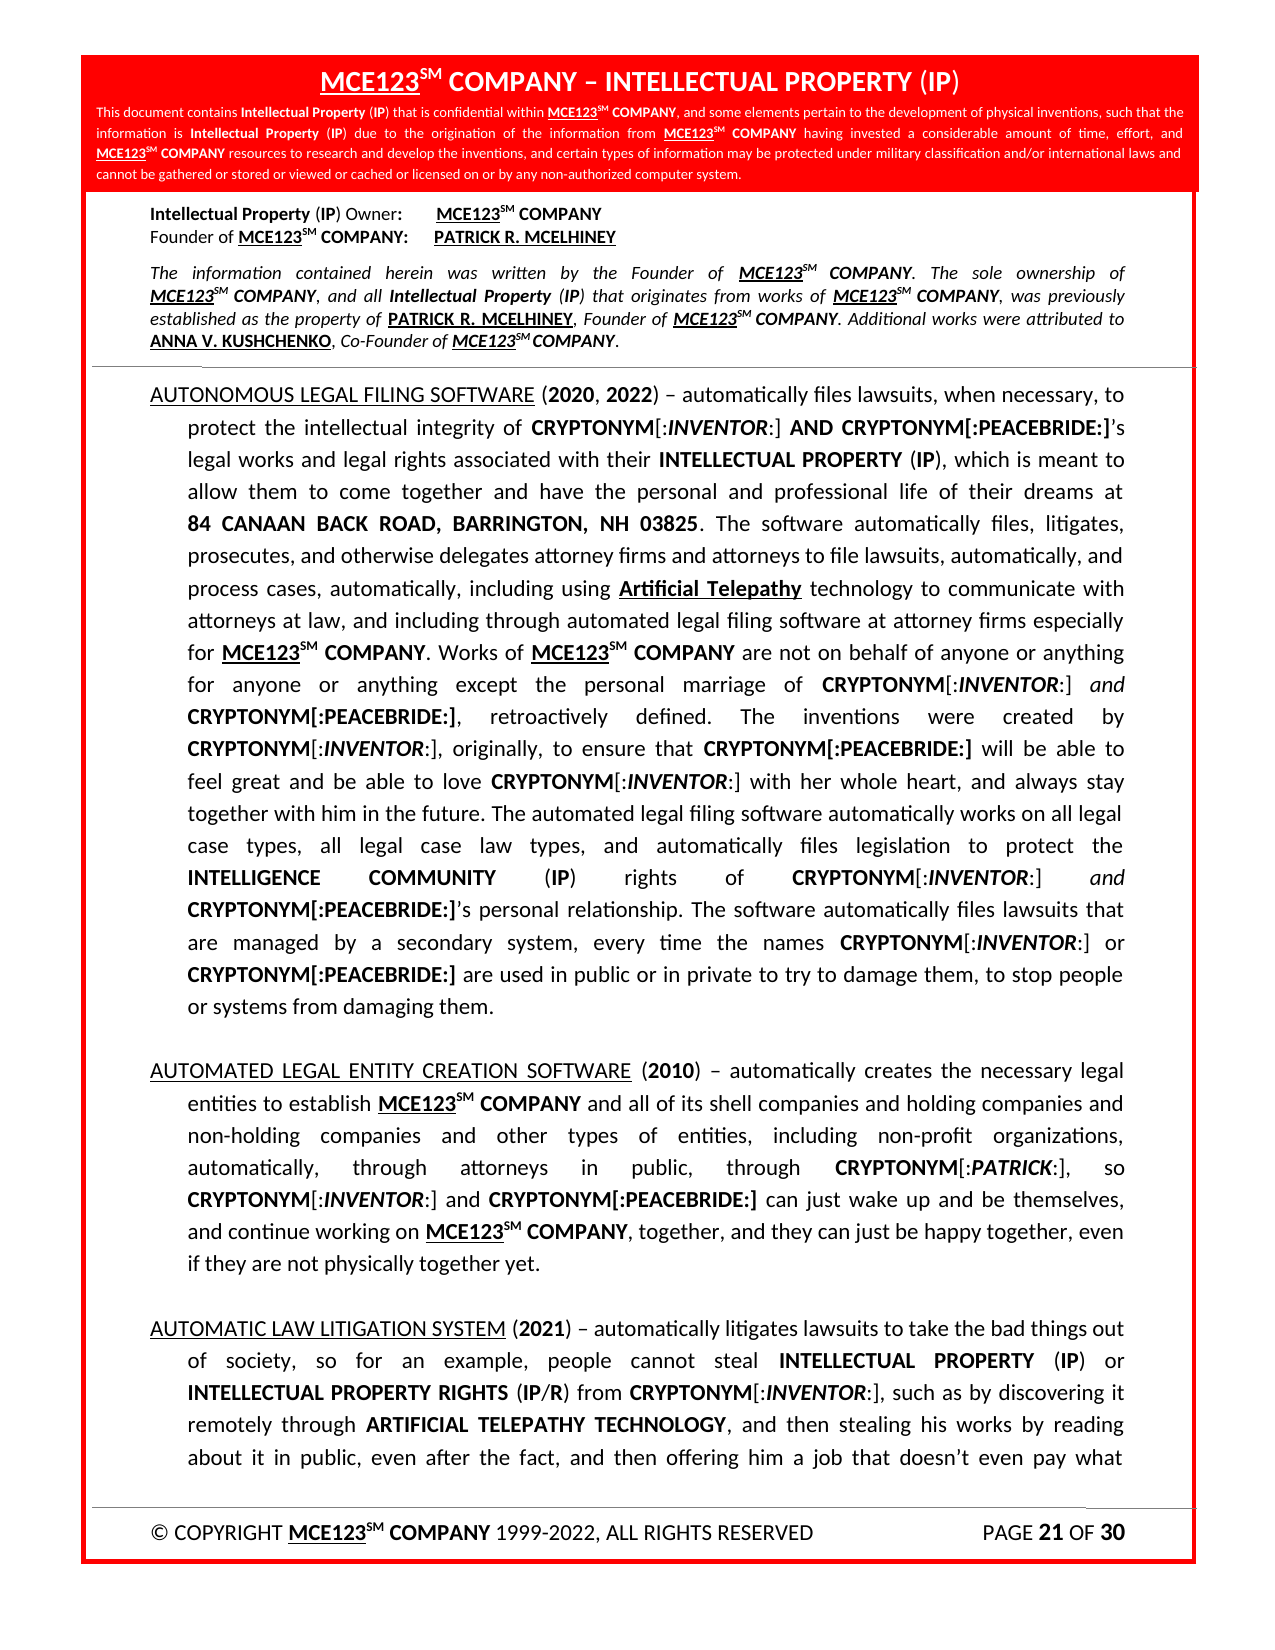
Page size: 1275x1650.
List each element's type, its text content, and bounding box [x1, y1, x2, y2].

text AUTONOMOUS LEGAL FILING SOFTWARE (2020, 2022) – automatically files lawsuits, when necessary, to protect the intellectual integrity of CRYPTONYM[:INVENTOR:] AND CRYPTONYM[:PEACEBRIDE:]’s legal works and legal rights associated with their INTELLECTUAL PROPERTY (IP), which is meant to allow them to come together and have the personal and professional life of their dreams at 84 CANAAN BACK ROAD, BARRINGTON, NH 03825. The software automatically files, litigates, prosecutes, and otherwise delegates attorney firms and attorneys to file lawsuits, automatically, and process cases, automatically, including using Artificial Telepathy technology to communicate with attorneys at law, and including through automated legal filing software at attorney firms especially for MCE123SM COMPANY. Works of MCE123SM COMPANY are not on behalf of anyone or anything for anyone or anything except the personal marriage of CRYPTONYM[:INVENTOR:] and CRYPTONYM[:PEACEBRIDE:], retroactively defined. The inventions were created by CRYPTONYM[:INVENTOR:], originally, to ensure that CRYPTONYM[:PEACEBRIDE:] will be able to feel great and be able to love CRYPTONYM[:INVENTOR:] with her whole heart, and always stay together with him in the future. The automated legal filing software automatically works on all legal case types, all legal case law types, and automatically files legislation to protect the INTELLIGENCE COMMUNITY (IP) rights of CRYPTONYM[:INVENTOR:] and CRYPTONYM[:PEACEBRIDE:]’s personal relationship. The software automatically files lawsuits that are managed by a secondary system, every time the names CRYPTONYM[:INVENTOR:] or CRYPTONYM[:PEACEBRIDE:] are used in public or in private to try to damage them, to stop people or systems from damaging them. [150, 381, 1125, 1020]
text AUTOMATED LEGAL ENTITY CREATION SOFTWARE (2010) – automatically creates the necessary legal entities to establish MCE123SM COMPANY and all of its shell companies and holding companies and non-holding companies and other types of entities, including non-profit organizations, automatically, through attorneys in public, through CRYPTONYM[:PATRICK:], so CRYPTONYM[:INVENTOR:] and CRYPTONYM[:PEACEBRIDE:] can just wake up and be themselves, and continue working on MCE123SM COMPANY, together, and they can just be happy together, even if they are not physically together yet. [150, 1056, 1125, 1278]
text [150, 1314, 1125, 1471]
